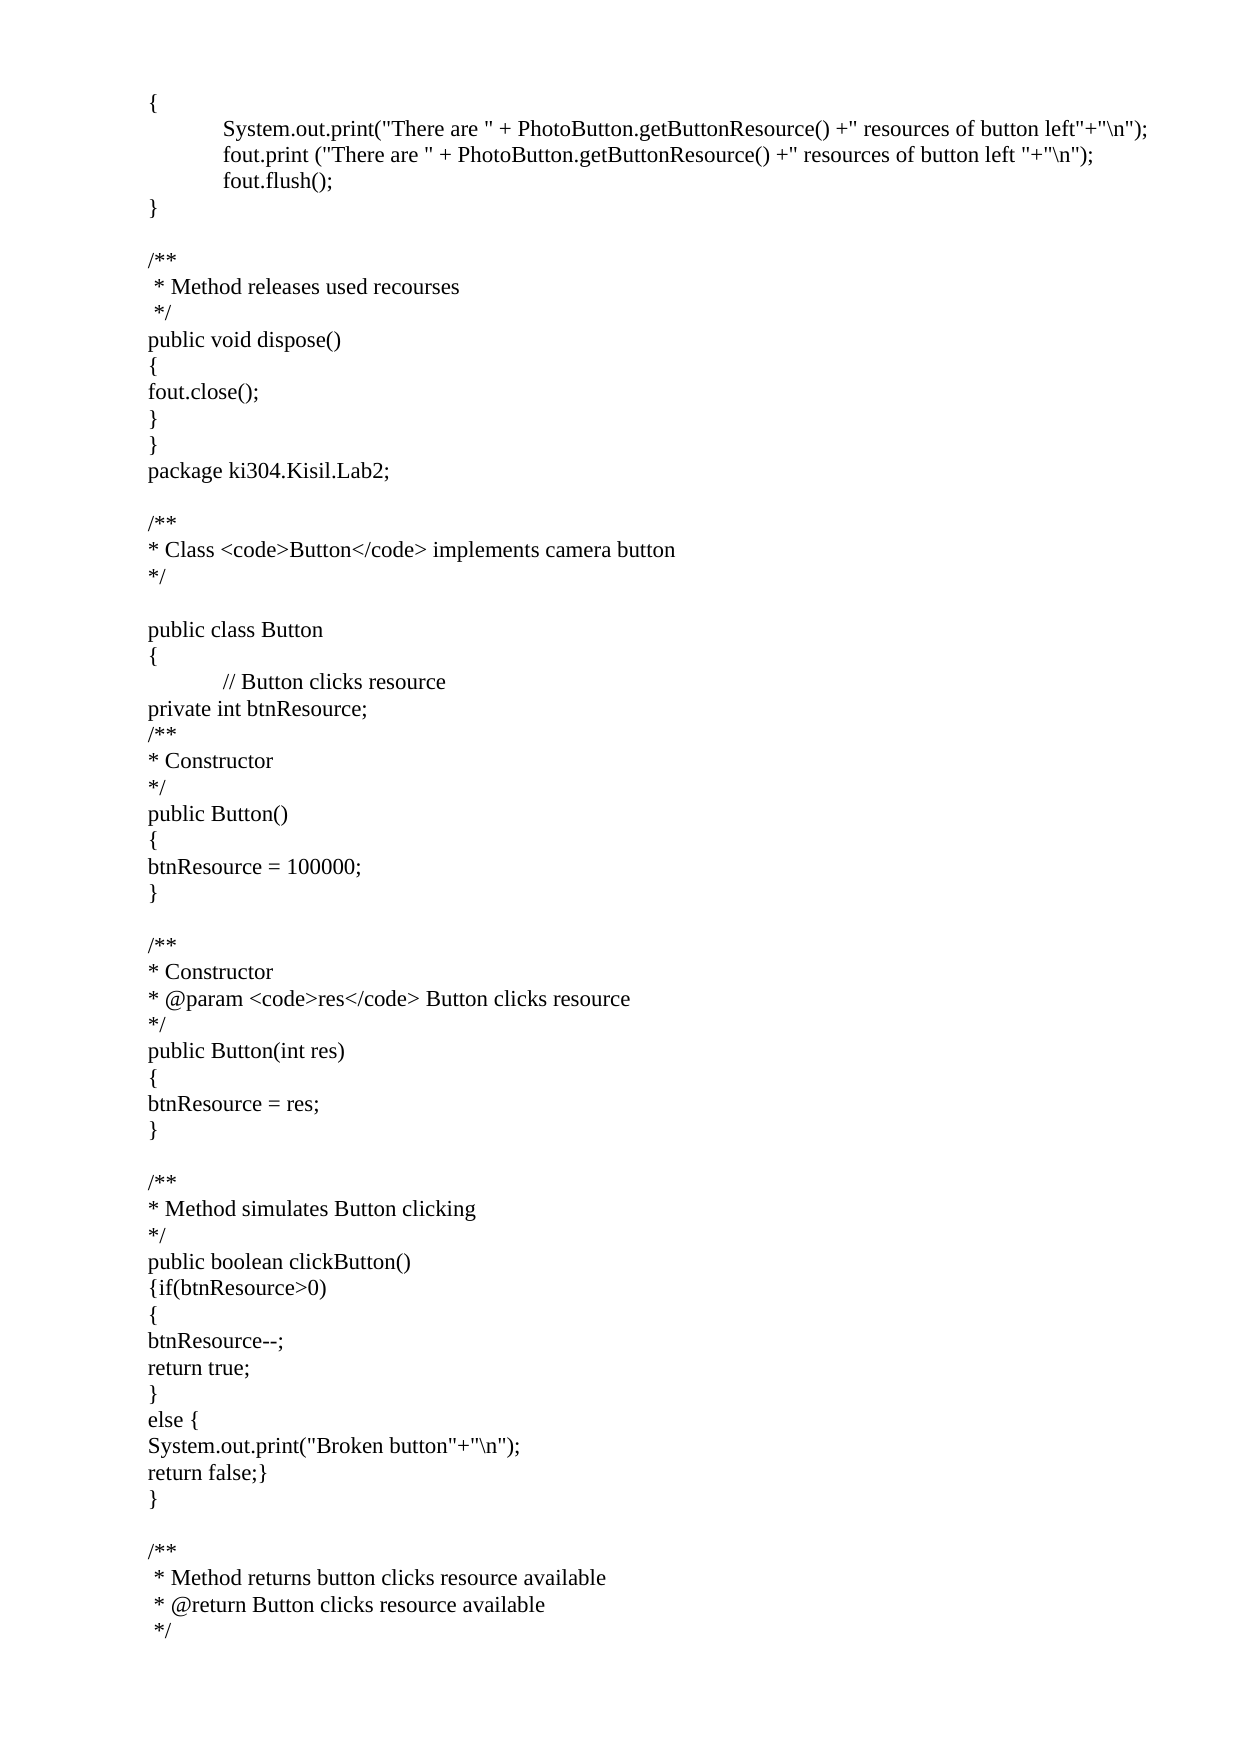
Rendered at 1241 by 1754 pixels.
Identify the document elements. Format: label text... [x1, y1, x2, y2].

text public Button(int res) [148, 1037, 1152, 1064]
text { [148, 1064, 1152, 1090]
text /** [148, 932, 1152, 958]
text */ [148, 774, 1152, 800]
text fout.print ("There are " + PhotoButton.getButtonResource() +" resources of button left "+"\n"); [148, 141, 1152, 168]
text } [148, 1116, 1152, 1143]
text fout.flush(); [148, 168, 1152, 194]
text */ [148, 1617, 1152, 1643]
text { [148, 642, 1152, 668]
text return false;} [148, 1459, 1152, 1485]
text */ [148, 1011, 1152, 1037]
text } [148, 1380, 1152, 1406]
text btnResource = 100000; [148, 853, 1152, 879]
text } [148, 1485, 1152, 1512]
text package ki304.Kisil.Lab2; [148, 457, 1152, 484]
text /** [148, 1169, 1152, 1195]
text System.out.print("Broken button"+"\n"); [148, 1433, 1152, 1459]
text } [148, 405, 1152, 431]
text * Constructor [148, 747, 1152, 774]
text */ [148, 299, 1152, 326]
text /** [148, 510, 1152, 537]
text /** [148, 1538, 1152, 1564]
text */ [148, 563, 1152, 589]
text */ [148, 1222, 1152, 1248]
text { [148, 352, 1152, 378]
text else { [148, 1406, 1152, 1433]
text return true; [148, 1353, 1152, 1380]
text fout.close(); [148, 378, 1152, 405]
text public boolean clickButton() [148, 1248, 1152, 1274]
text /** [148, 247, 1152, 273]
text public class Button [148, 616, 1152, 642]
text * @return Button clicks resource available [148, 1591, 1152, 1617]
text // Button clicks resource [148, 668, 1152, 695]
text public Button() [148, 800, 1152, 826]
text btnResource = res; [148, 1090, 1152, 1116]
text } [148, 431, 1152, 457]
text private int btnResource; [148, 695, 1152, 721]
text System.out.print("There are " + PhotoButton.getButtonResource() +" resources of button left"+"\n"); [148, 115, 1152, 141]
text * Method simulates Button clicking [148, 1195, 1152, 1222]
text { [148, 826, 1152, 853]
text * Constructor [148, 958, 1152, 984]
text btnResource--; [148, 1327, 1152, 1353]
text { [148, 88, 1152, 115]
text public void dispose() [148, 326, 1152, 352]
text * Method releases used recourses [148, 273, 1152, 299]
text {if(btnResource>0) [148, 1274, 1152, 1301]
text * @param <code>res</code> Button clicks resource [148, 984, 1152, 1011]
text { [148, 1301, 1152, 1327]
text * Class <code>Button</code> implements camera button [148, 537, 1152, 563]
text } [148, 879, 1152, 906]
text * Method returns button clicks resource available [148, 1564, 1152, 1591]
text } [148, 194, 1152, 220]
text /** [148, 721, 1152, 747]
